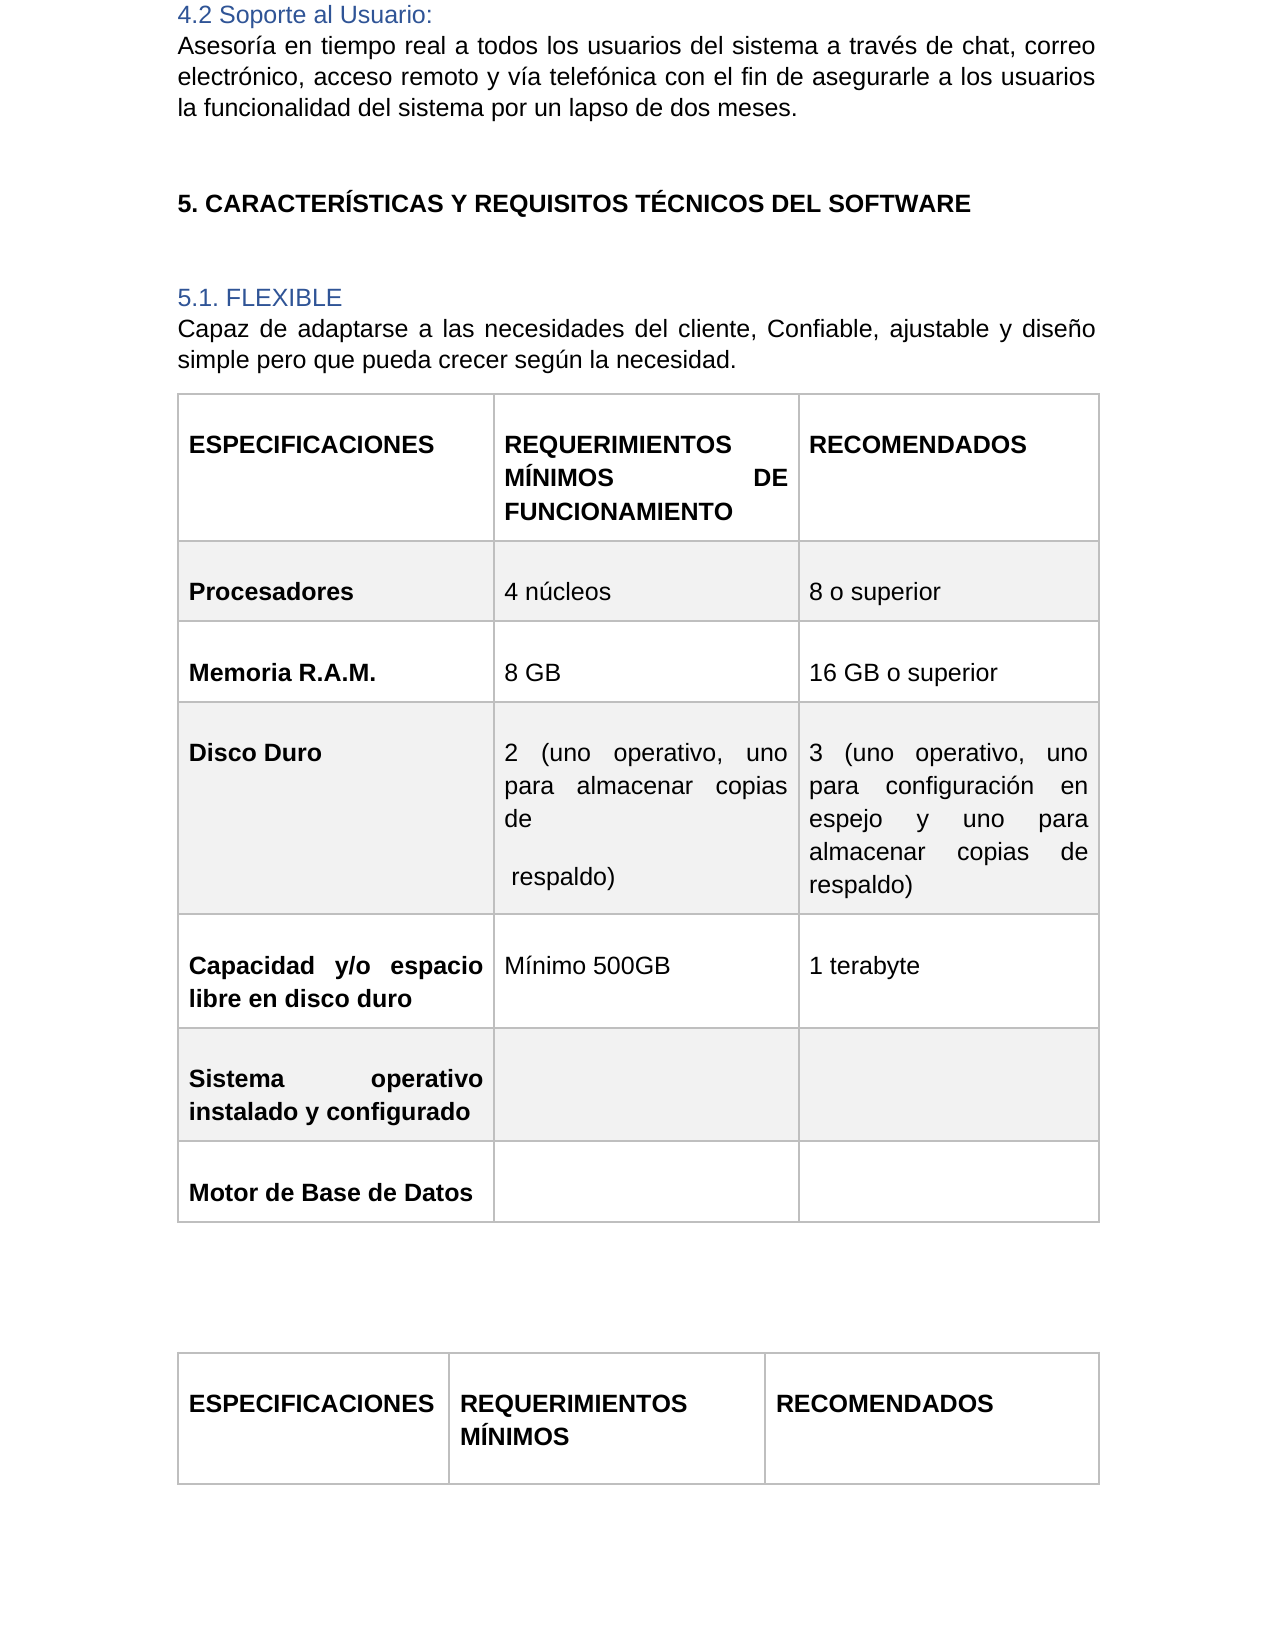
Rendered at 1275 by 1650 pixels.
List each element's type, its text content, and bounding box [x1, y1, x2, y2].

table_cell Mínimo 500GB [495, 915, 798, 1027]
subtitle 5. CARACTERÍSTICAS Y REQUISITOS TÉCNICOS DEL SOFTWARE [177, 188, 1098, 217]
table_cell Memoria R.A.M. [179, 622, 493, 701]
table_cell Disco Duro [179, 703, 493, 913]
table_header ESPECIFICACIONES [179, 1354, 448, 1483]
table_cell Capacidad y/o espacio libre en disco duro [179, 915, 493, 1027]
table_cell [495, 1029, 798, 1140]
subtitle 5.1. FLEXIBLE [177, 283, 1098, 312]
text Asesoría en tiempo real a todos los usuarios del sistema a través de chat, correo electrónico, acceso remoto y vía telefónica con el fin de asegurarle a los usuarios la funcionalidad del sistema por un lapso de dos meses. [177, 31, 1098, 122]
subtitle 4.2 Soporte al Usuario: [177, 0, 1098, 29]
text Capaz de adaptarse a las necesidades del cliente, Confiable, ajustable y diseño simple pero que pueda crecer según la necesidad. [177, 314, 1098, 374]
table_header ESPECIFICACIONES [179, 395, 493, 539]
table_header REQUERIMIENTOS MÍNIMOS DE FUNCIONAMIENTO [495, 395, 798, 539]
table_cell 8 o superior [800, 542, 1098, 620]
table_cell [800, 1142, 1098, 1221]
table_cell 16 GB o superior [800, 622, 1098, 701]
table_cell 8 GB [495, 622, 798, 701]
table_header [450, 1354, 764, 1483]
table_cell 4 núcleos [495, 542, 798, 620]
table_cell 2 (uno operativo, uno para almacenar copias de respaldo) [495, 703, 798, 913]
table_cell [800, 1029, 1098, 1140]
table_cell [495, 1142, 798, 1221]
table_header RECOMENDADOS [766, 1354, 1098, 1483]
table_cell Procesadores [179, 542, 493, 620]
table_cell Sistema operativo instalado y configurado [179, 1029, 493, 1140]
table_cell Motor de Base de Datos [179, 1142, 493, 1221]
table_cell 3 (uno operativo, uno para configuración en espejo y uno para almacenar copias de respaldo) [800, 703, 1098, 913]
table_header RECOMENDADOS [800, 395, 1098, 539]
table_cell 1 terabyte [800, 915, 1098, 1027]
